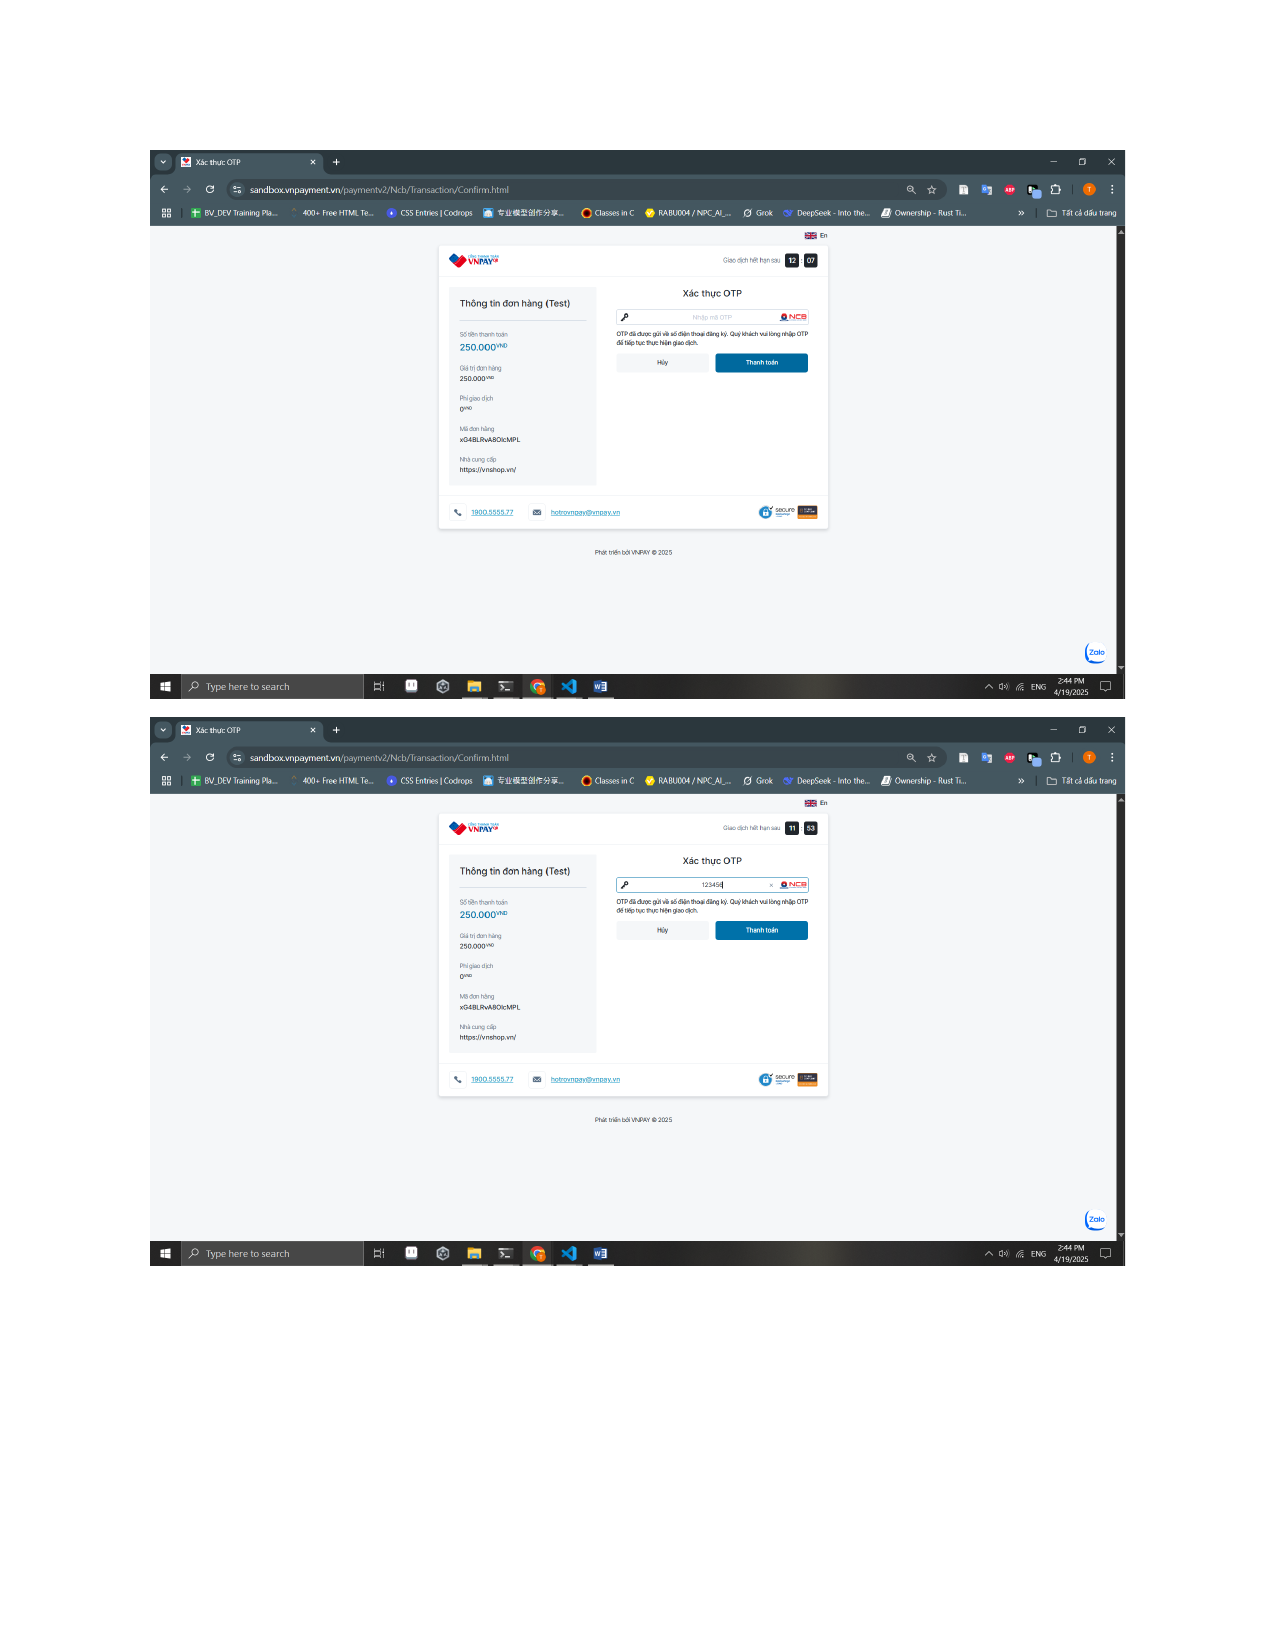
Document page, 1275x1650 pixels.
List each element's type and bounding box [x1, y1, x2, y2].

picture [150, 150, 1125, 699]
picture [150, 717, 1125, 1266]
